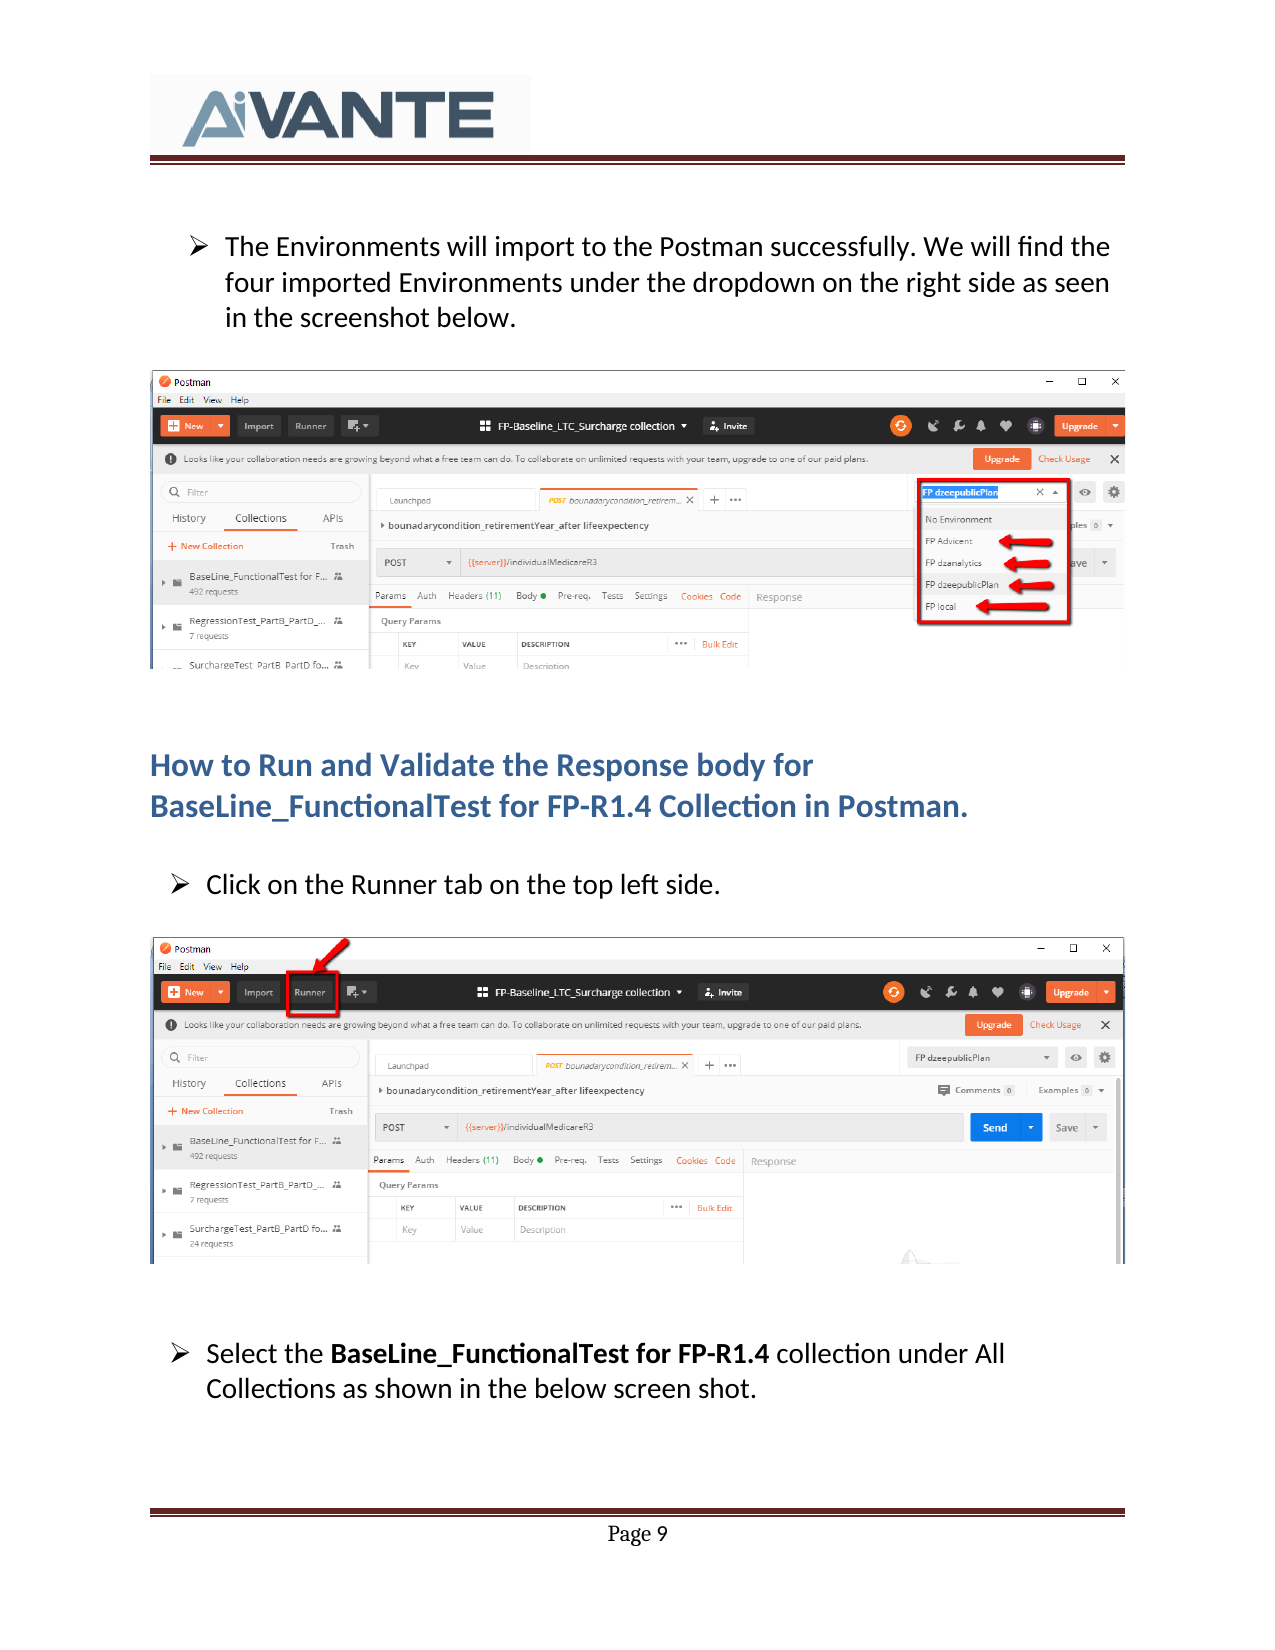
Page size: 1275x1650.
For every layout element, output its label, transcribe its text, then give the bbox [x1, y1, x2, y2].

list Select the BaseLine_FunctionalTest for FP-R1.4 collection under All Collections as shown in the below screen shot. [169, 1335, 1125, 1406]
picture [150, 370, 1125, 669]
picture [150, 75, 532, 154]
list The Environments will import to the Postman successfully. We will find the four imported Environments under the dropdown on the right side as seen in the screenshot below. [187, 228, 1125, 335]
picture [150, 937, 1125, 1264]
list Click on the Runner tab on the top left side. [169, 866, 1125, 902]
subtitle How to Run and Validate the Response body for BaseLine_FunctionalTest for FP-R1.4 Collection in Postman. [150, 744, 1125, 825]
